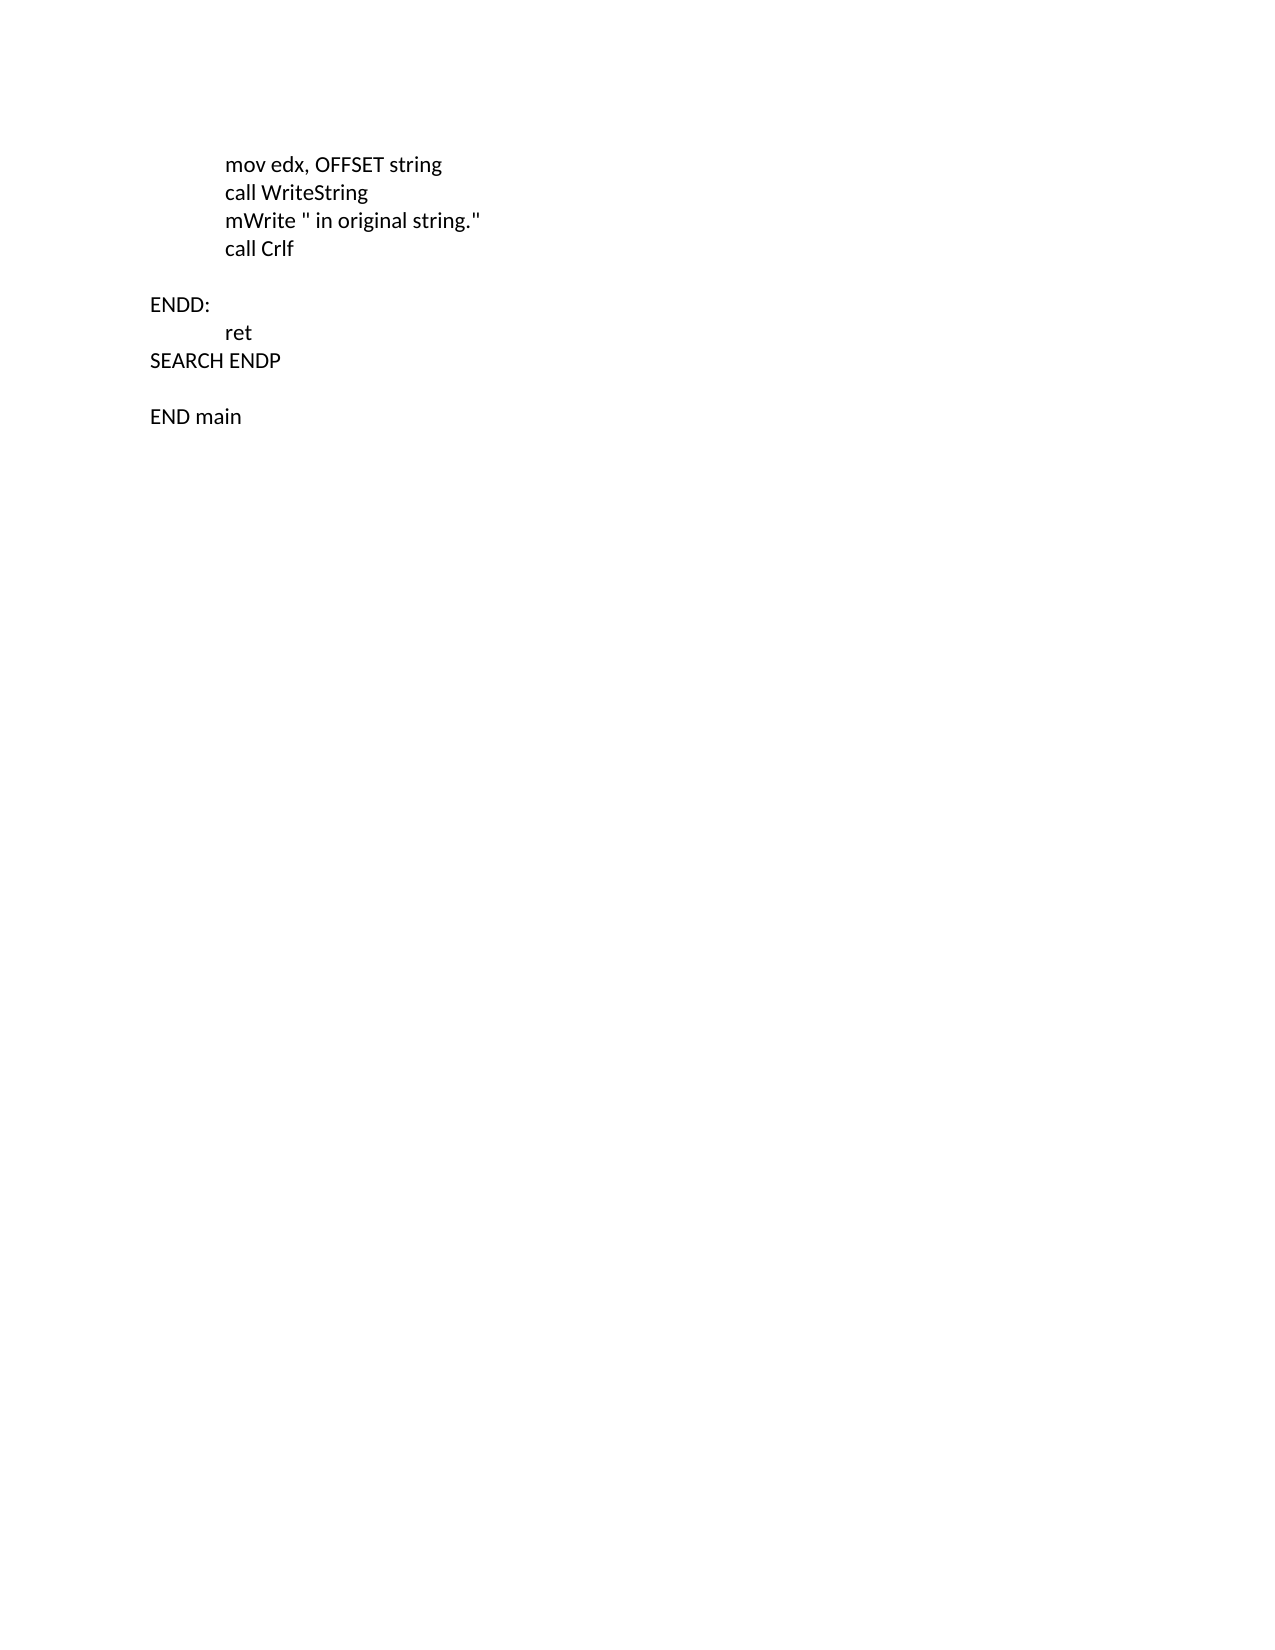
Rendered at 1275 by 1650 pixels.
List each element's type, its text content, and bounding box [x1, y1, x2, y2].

text ret [150, 318, 1125, 346]
text mWrite " in original string." [150, 206, 1125, 234]
text END main [150, 402, 1125, 430]
text call WriteString [150, 178, 1125, 206]
text call Crlf [150, 234, 1125, 262]
text mov edx, OFFSET string [150, 150, 1125, 178]
text SEARCH ENDP [150, 346, 1125, 374]
text ENDD: [150, 290, 1125, 318]
